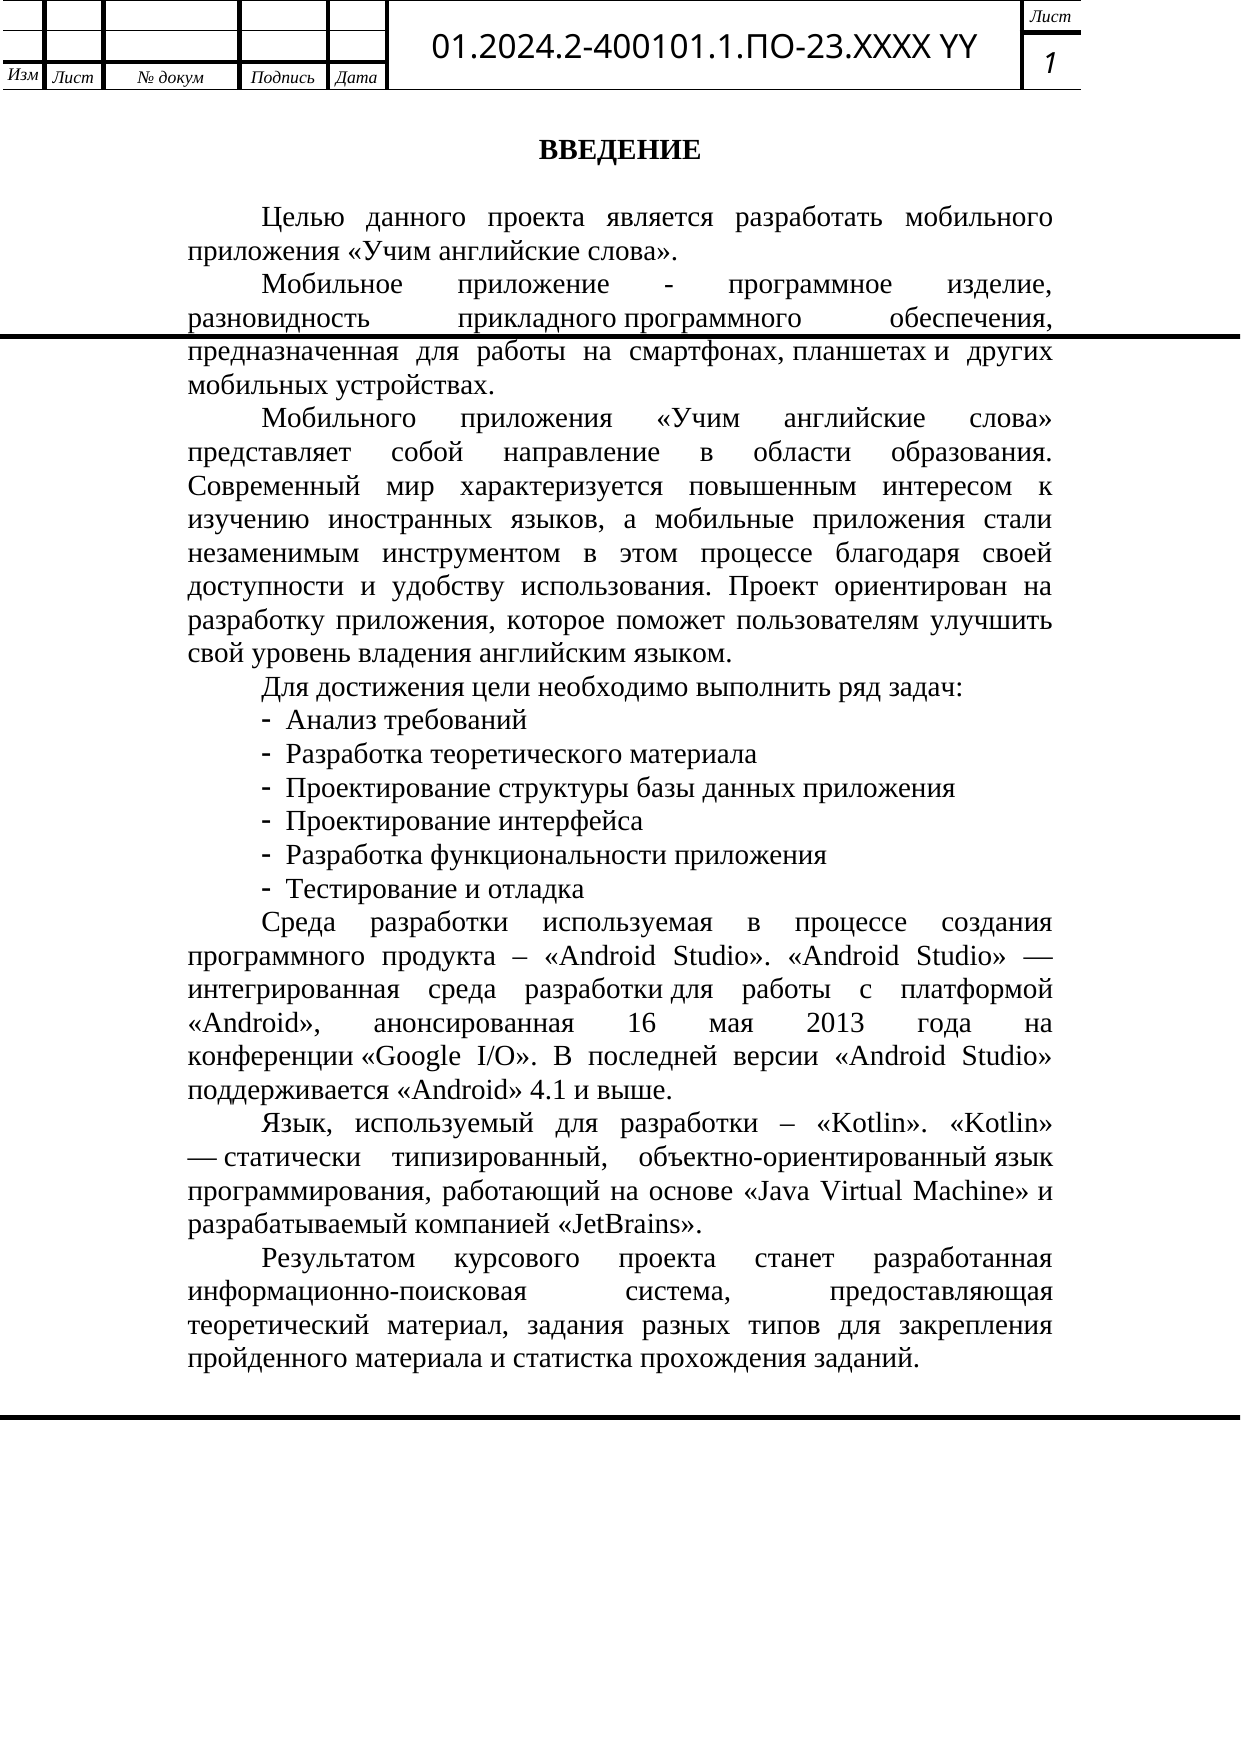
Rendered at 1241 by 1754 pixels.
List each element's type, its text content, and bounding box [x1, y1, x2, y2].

text Язык, используемый для разработки – «Kotlin». «Kotlin» — статически типизированный, объектно-ориентированный язык программирования, работающий на основе «Java Virtual Machine» и разрабатываемый компанией «JetBrains». [187, 1106, 1053, 1240]
list Анализ требований [261, 702, 1053, 736]
text Целью данного проекта является разработать мобильного приложения «Учим английские слова». [187, 199, 1053, 266]
list Проектирование интерфейса [261, 803, 1053, 837]
text Мобильного приложения «Учим английские слова» представляет собой направление в области образования. Современный мир характеризуется повышенным интересом к изучению иностранных языков, а мобильные приложения стали незаменимым инструментом в этом процессе благодаря своей доступности и удобству использования. Проект ориентирован на разработку приложения, которое поможет пользователям улучшить свой уровень владения английским языком. [187, 401, 1053, 669]
text Для достижения цели необходимо выполнить ряд задач: [187, 669, 1053, 702]
list Тестирование и отладка [261, 871, 1053, 904]
text ВВЕДЕНИЕ [187, 132, 1053, 166]
text Среда разработки используемая в процессе создания программного продукта – «Android Studio». «Android Studio» — интегрированная среда разработки для работы с платформой «Android», анонсированная 16 мая 2013 года на конференции «Google I/O». В последней версии «Android Studio» поддерживается «Android» 4.1 и выше. [187, 904, 1053, 1106]
text Результатом курсового проекта станет разработанная информационно-поисковая система, предоставляющая теоретический материал, задания разных типов для закрепления пройденного материала и статистка прохождения заданий. [187, 1240, 1053, 1374]
list Разработка теоретического материала [261, 736, 1053, 770]
list Проектирование структуры базы данных приложения [261, 770, 1053, 803]
list Разработка функциональности приложения [261, 837, 1053, 871]
text Мобильное приложение - программное изделие, разновидность прикладного программного обеспечения, предназначенная для работы на смартфонах, планшетах и других мобильных устройствах. [187, 266, 1053, 401]
